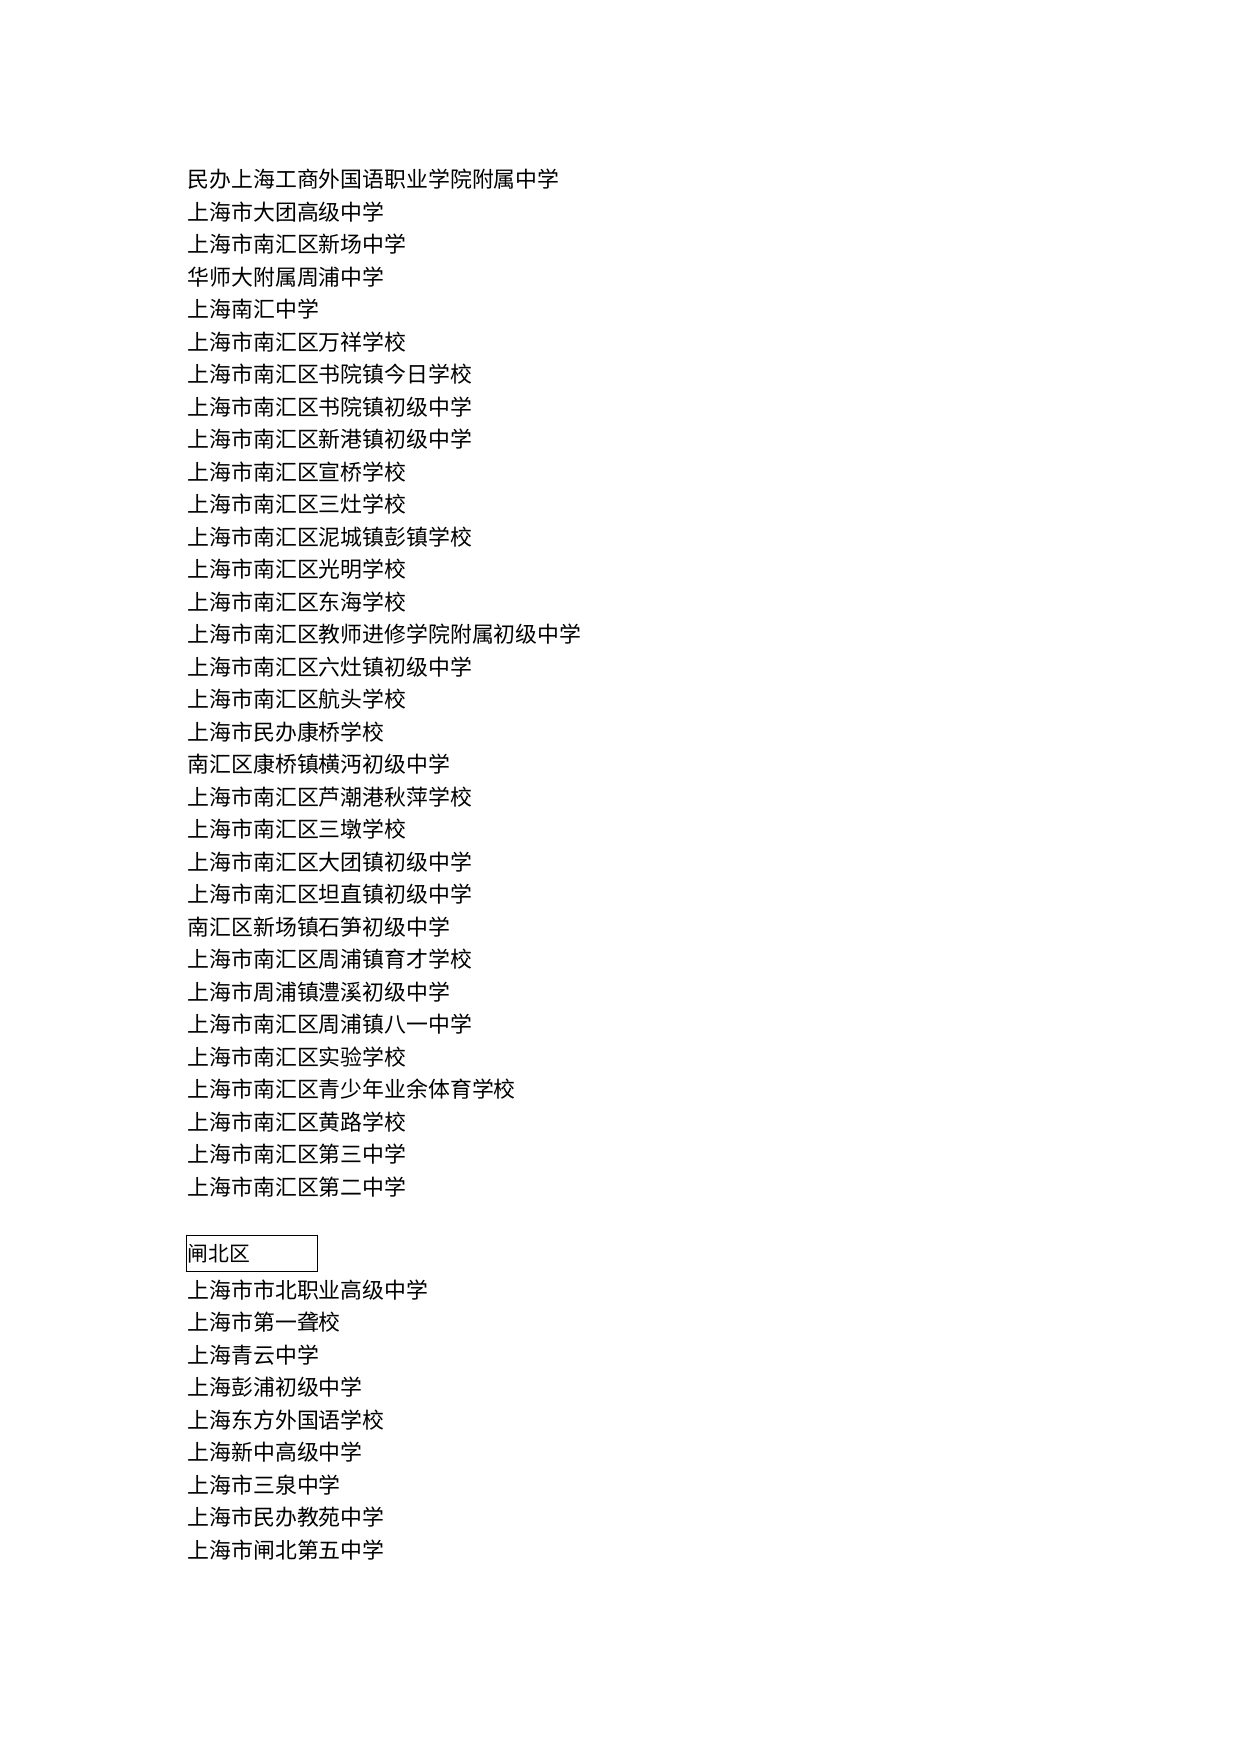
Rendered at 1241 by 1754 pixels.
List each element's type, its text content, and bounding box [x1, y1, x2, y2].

text 上海市南汇区新港镇初级中学 [187, 422, 1053, 454]
text 上海市南汇区书院镇今日学校 [187, 357, 1053, 389]
text 上海市南汇区东海学校 [187, 584, 1053, 617]
text 上海市民办教苑中学 [187, 1500, 1053, 1532]
text 上海市南汇区三灶学校 [187, 487, 1053, 519]
text 上海市南汇区黄路学校 [187, 1104, 1053, 1137]
text 上海东方外国语学校 [187, 1402, 1053, 1435]
text 上海市民办康桥学校 [187, 714, 1053, 747]
text 上海市南汇区光明学校 [187, 552, 1053, 584]
text 上海市南汇区万祥学校 [187, 324, 1053, 357]
text 上海市周浦镇澧溪初级中学 [187, 974, 1053, 1007]
text 上海市南汇区大团镇初级中学 [187, 844, 1053, 877]
text 上海新中高级中学 [187, 1435, 1053, 1467]
text 上海市南汇区新场中学 [187, 227, 1053, 259]
text 上海市南汇区六灶镇初级中学 [187, 649, 1053, 682]
text 上海市南汇区三墩学校 [187, 812, 1053, 844]
text 上海市南汇区航头学校 [187, 682, 1053, 714]
text 上海市三泉中学 [187, 1467, 1053, 1500]
text 上海市第一聋校 [187, 1305, 1053, 1337]
text 上海青云中学 [187, 1337, 1053, 1370]
text 上海市南汇区第二中学 [187, 1169, 1053, 1202]
text 华师大附属周浦中学 [187, 259, 1053, 292]
text 上海市市北职业高级中学 [187, 1272, 1053, 1305]
table_header 闸北区 [187, 1236, 317, 1271]
text 上海市南汇区书院镇初级中学 [187, 389, 1053, 422]
text 上海市南汇区实验学校 [187, 1039, 1053, 1072]
text 上海南汇中学 [187, 292, 1053, 324]
text 上海市大团高级中学 [187, 194, 1053, 227]
text 上海市南汇区第三中学 [187, 1137, 1053, 1169]
text 上海市南汇区教师进修学院附属初级中学 [187, 617, 1053, 649]
text 上海市南汇区宣桥学校 [187, 454, 1053, 487]
text 上海市南汇区芦潮港秋萍学校 [187, 779, 1053, 812]
text 南汇区新场镇石笋初级中学 [187, 909, 1053, 942]
text 上海市南汇区周浦镇育才学校 [187, 942, 1053, 974]
text 上海市南汇区青少年业余体育学校 [187, 1072, 1053, 1104]
text 上海市闸北第五中学 [187, 1532, 1053, 1565]
text 上海市南汇区周浦镇八一中学 [187, 1007, 1053, 1039]
text 上海市南汇区坦直镇初级中学 [187, 877, 1053, 909]
text 南汇区康桥镇横沔初级中学 [187, 747, 1053, 779]
text 上海彭浦初级中学 [187, 1370, 1053, 1402]
text 上海市南汇区泥城镇彭镇学校 [187, 519, 1053, 552]
text 民办上海工商外国语职业学院附属中学 [187, 162, 1053, 194]
